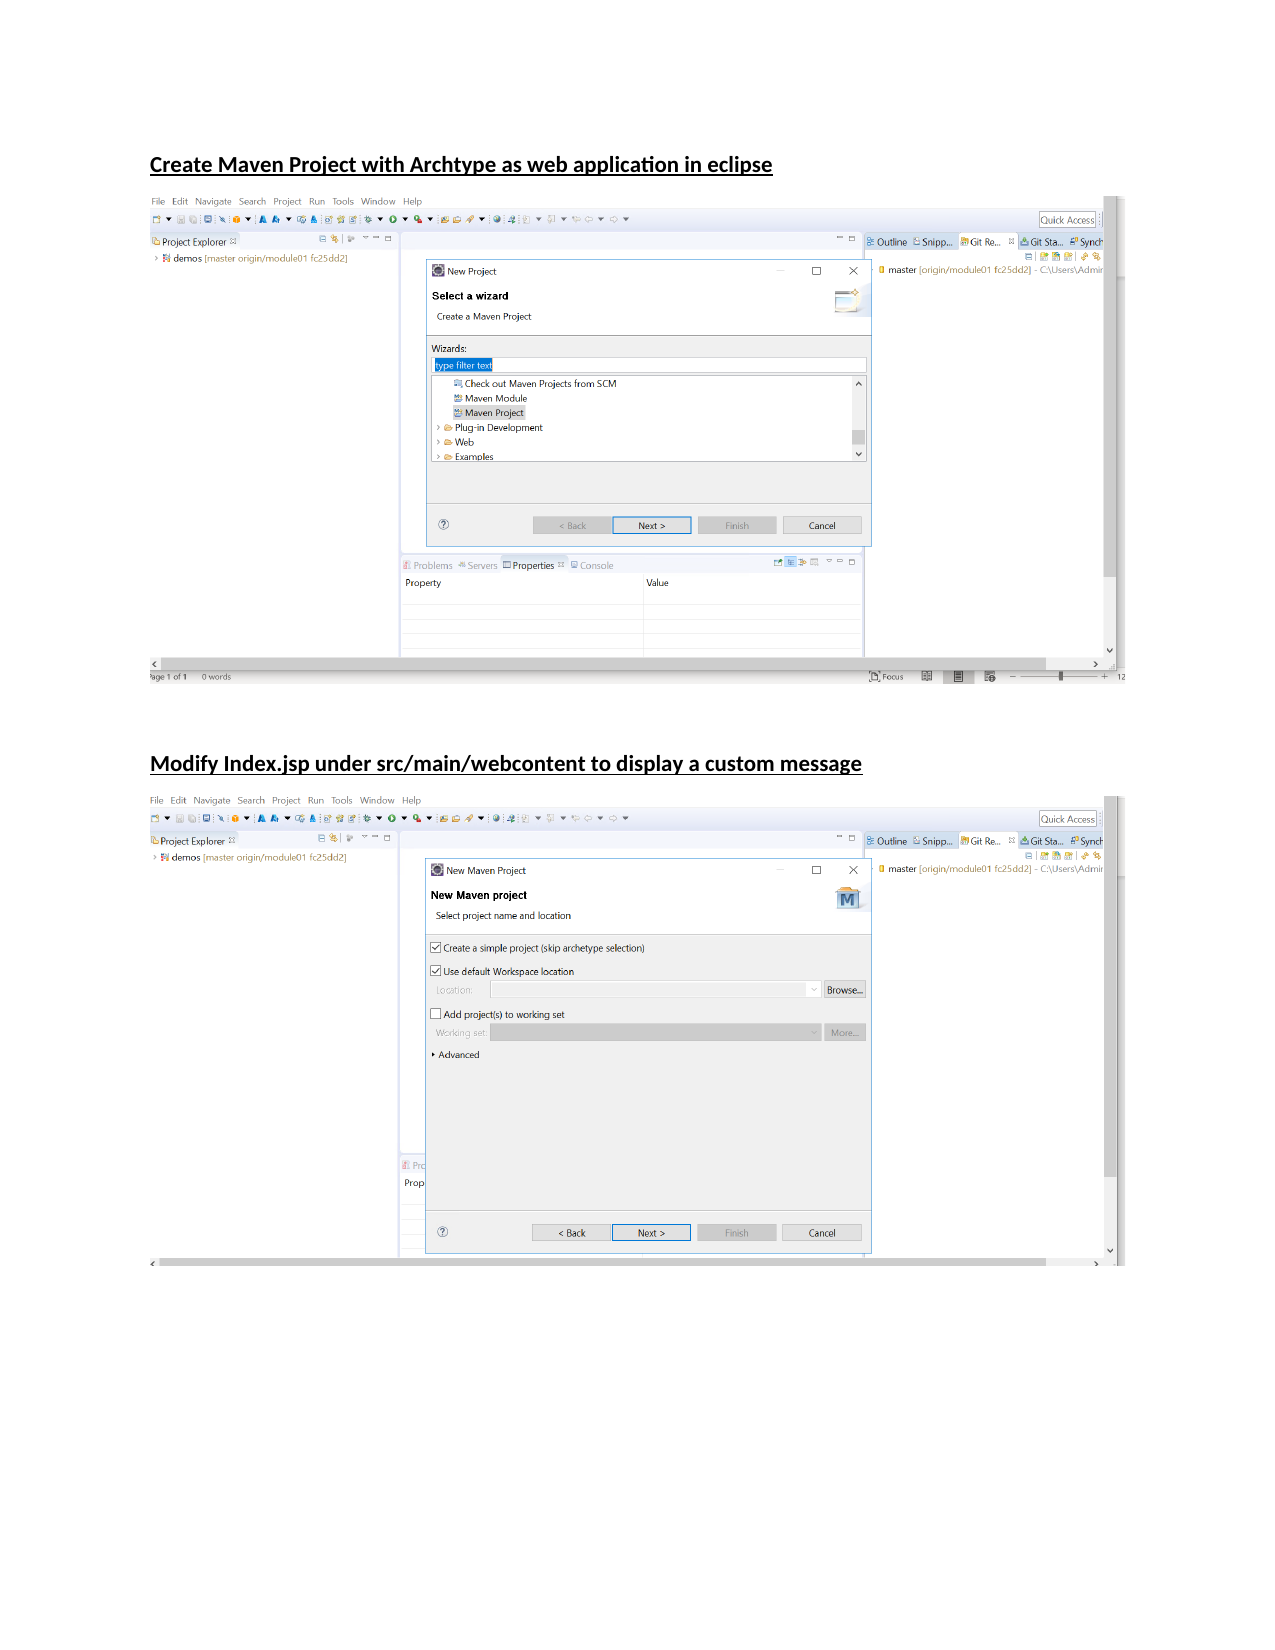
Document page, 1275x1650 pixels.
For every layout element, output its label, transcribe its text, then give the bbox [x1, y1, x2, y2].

picture [150, 796, 1125, 1266]
picture [150, 196, 1125, 684]
text Modify Index.jsp under src/main/webcontent to display a custom message [150, 749, 1125, 778]
text Create Maven Project with Archtype as web application in eclipse [150, 150, 1125, 178]
